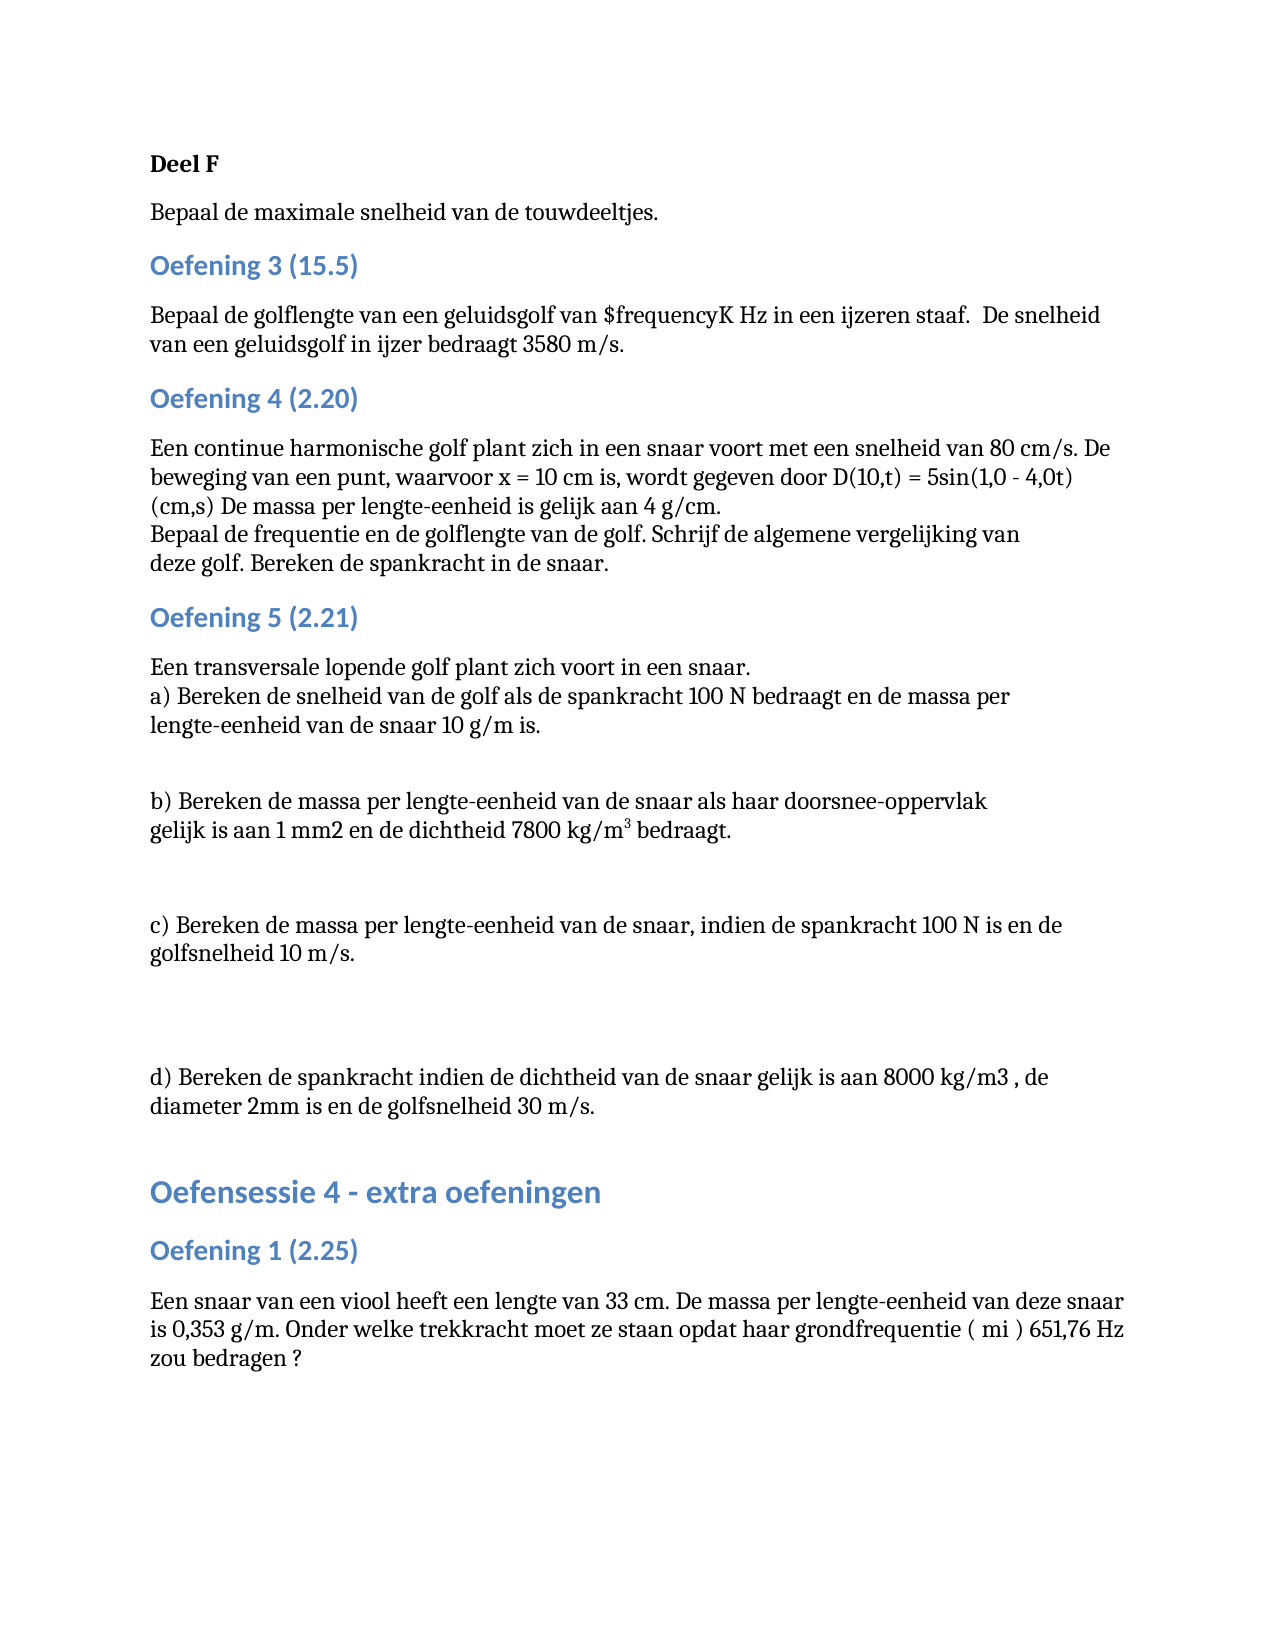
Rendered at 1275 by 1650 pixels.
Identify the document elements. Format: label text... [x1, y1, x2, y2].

text Een snaar van een viool heeft een lengte van 33 cm. De massa per lengte-eenheid van deze snaar is 0,353 g/m. Onder welke trekkracht moet ze staan opdat haar grondfrequentie ( mi ) 651,76 Hz zou bedragen ? [150, 1287, 1125, 1373]
subtitle Oefening 3 (15.5) [150, 247, 1125, 283]
text Een transversale lopende golf plant zich voort in een snaar. a) Bereken de snelheid van de golf als de spankracht 100 N bedraagt en de massa per lengte-eenheid van de snaar 10 g/m is. [150, 653, 1125, 739]
subtitle Oefening 1 (2.25) [150, 1232, 1125, 1268]
text Bepaal de maximale snelheid van de touwdeeltjes. [150, 197, 1125, 226]
subtitle Oefensessie 4 - extra oefeningen [150, 1171, 1125, 1211]
text Deel F [150, 150, 1125, 179]
subtitle Oefening 4 (2.20) [150, 380, 1125, 415]
text b) Bereken de massa per lengte-eenheid van de snaar als haar doorsnee-oppervlak gelijk is aan 1 mm2 en de dichtheid 7800 kg/m3 bedraagt. [150, 758, 1125, 844]
text Een continue harmonische golf plant zich in een snaar voort met een snelheid van 80 cm/s. De beweging van een punt, waarvoor x = 10 cm is, wordt gegeven door D(10,t) = 5sin(1,0 - 4,0t)(cm,s) De massa per lengte-eenheid is gelijk aan 4 g/cm. Bepaal de frequentie en de golflengte van de golf. Schrijf de algemene vergelijking van deze golf. Bereken de spankracht in de snaar. [150, 434, 1125, 578]
subtitle Oefening 5 (2.21) [150, 599, 1125, 634]
text d) Bereken de spankracht indien de dichtheid van de snaar gelijk is aan 8000 kg/m3 , de diameter 2mm is en de golfsnelheid 30 m/s. [150, 1034, 1125, 1121]
text Bepaal de golflengte van een geluidsgolf van $frequencyK Hz in een ijzeren staaf. De snelheid van een geluidsgolf in ijzer bedraagt 3580 m/s. [150, 301, 1125, 359]
text c) Bereken de massa per lengte-eenheid van de snaar, indien de spankracht 100 N is en de golfsnelheid 10 m/s. [150, 911, 1125, 968]
